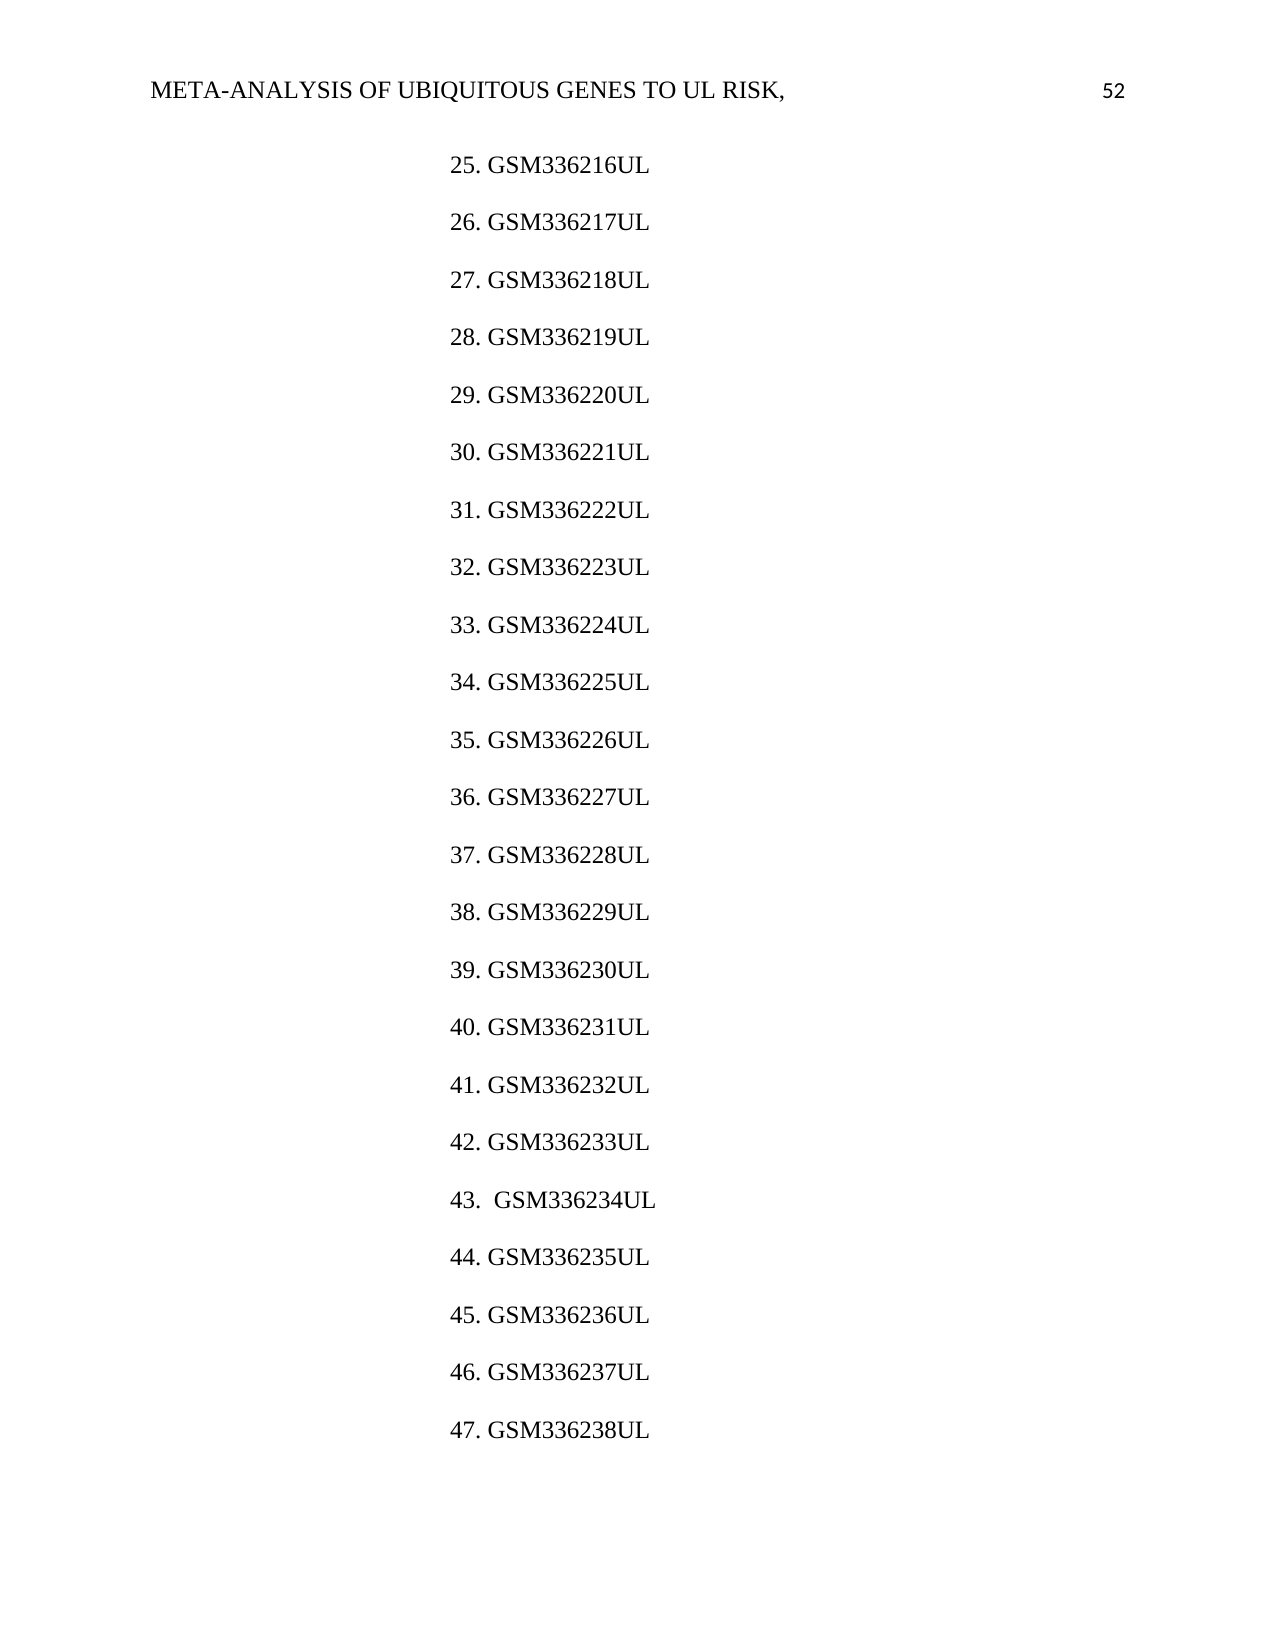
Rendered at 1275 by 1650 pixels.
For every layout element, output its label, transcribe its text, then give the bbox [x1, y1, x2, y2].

list GSM336218UL [450, 265, 1125, 294]
list GSM336220UL [450, 380, 1125, 409]
list GSM336226UL [450, 725, 1125, 754]
list GSM336222UL [450, 495, 1125, 524]
list GSM336236UL [450, 1300, 1125, 1329]
list GSM336238UL [450, 1415, 1125, 1444]
list GSM336225UL [450, 667, 1125, 696]
list GSM336231UL [450, 1012, 1125, 1041]
list GSM336224UL [450, 610, 1125, 639]
list GSM336219UL [450, 322, 1125, 351]
list GSM336216UL [450, 150, 1125, 179]
list GSM336232UL [450, 1070, 1125, 1099]
list GSM336227UL [450, 782, 1125, 811]
list GSM336230UL [450, 955, 1125, 984]
list GSM336233UL [450, 1127, 1125, 1156]
list GSM336235UL [450, 1242, 1125, 1271]
list GSM336223UL [450, 552, 1125, 581]
list GSM336229UL [450, 897, 1125, 926]
list GSM336234UL [450, 1185, 1125, 1214]
list GSM336237UL [450, 1357, 1125, 1386]
list GSM336228UL [450, 840, 1125, 869]
list GSM336221UL [450, 437, 1125, 466]
list GSM336217UL [450, 207, 1125, 236]
